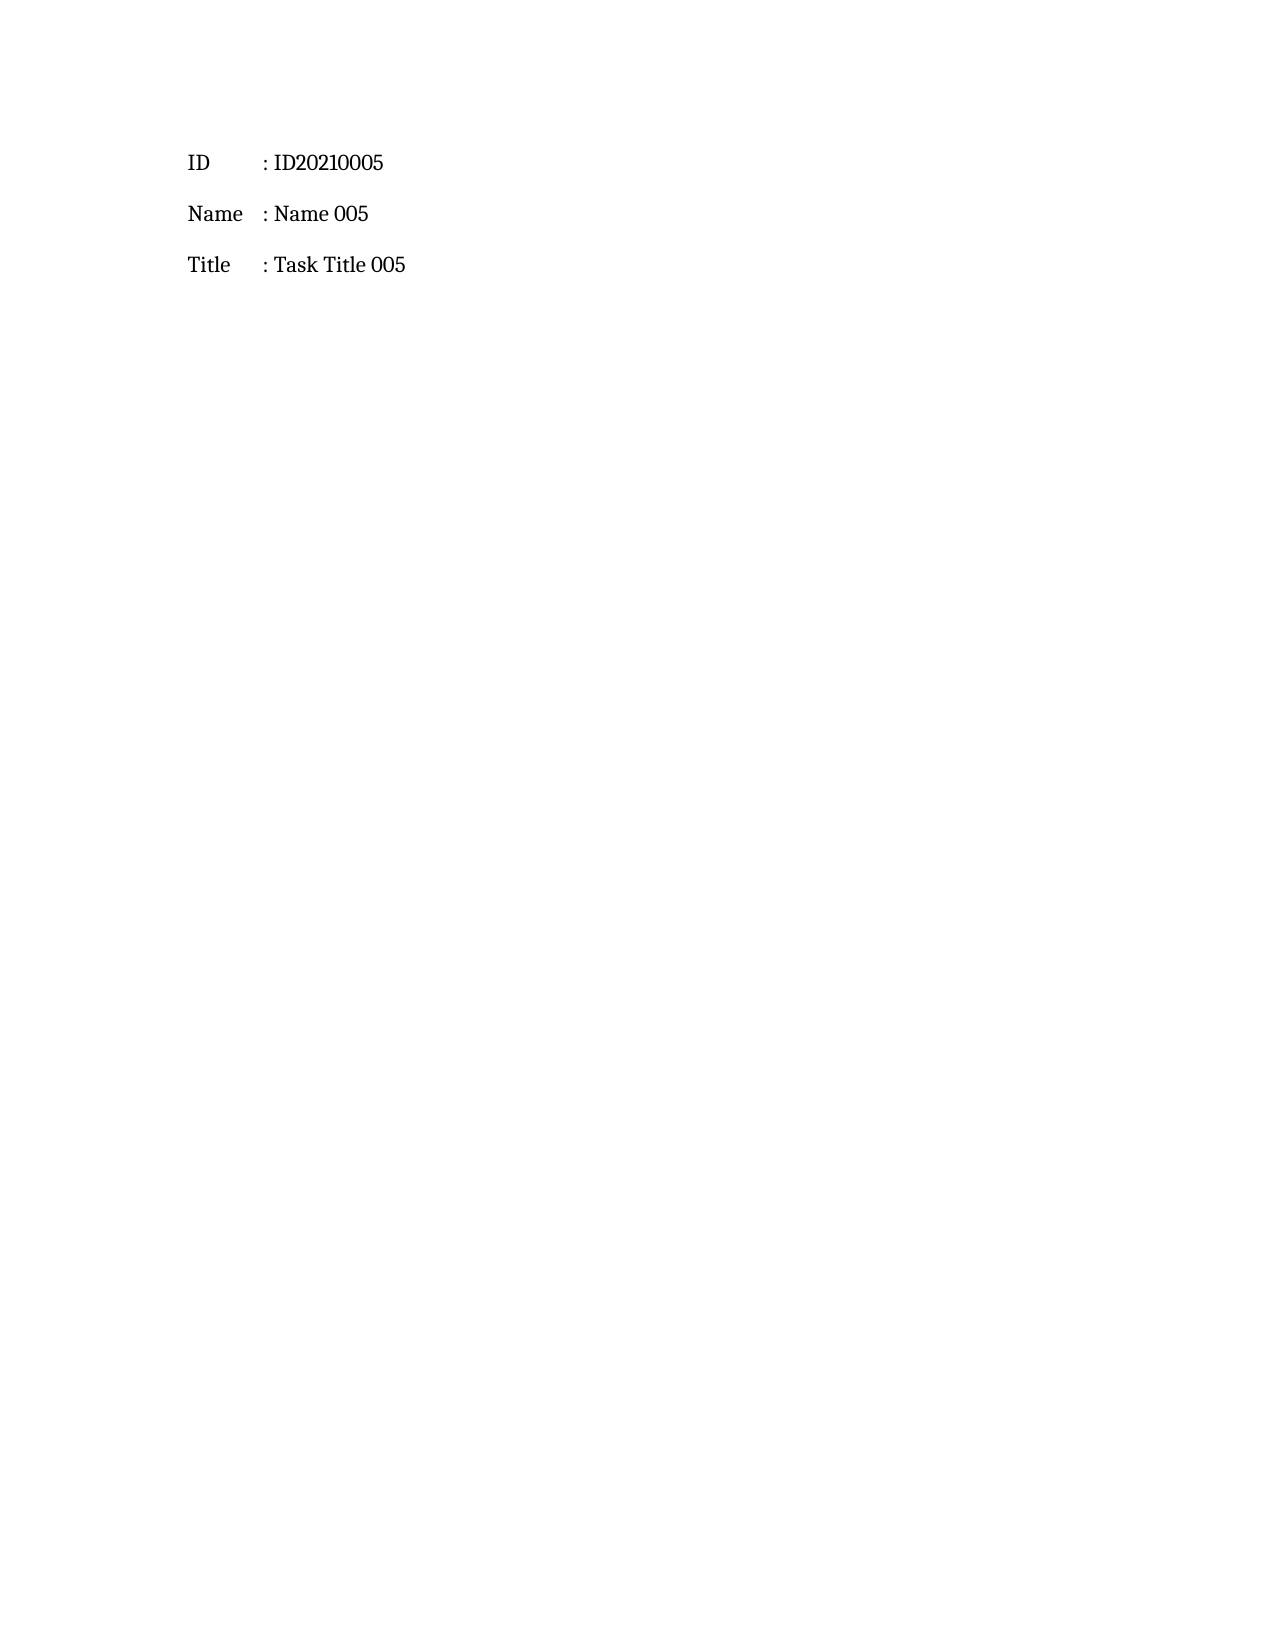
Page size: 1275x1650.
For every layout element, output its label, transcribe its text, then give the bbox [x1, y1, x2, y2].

text ID : ID20210005 [187, 150, 1087, 176]
text Title : Task Title 005 [187, 252, 1087, 278]
text Name : Name 005 [187, 201, 1087, 227]
